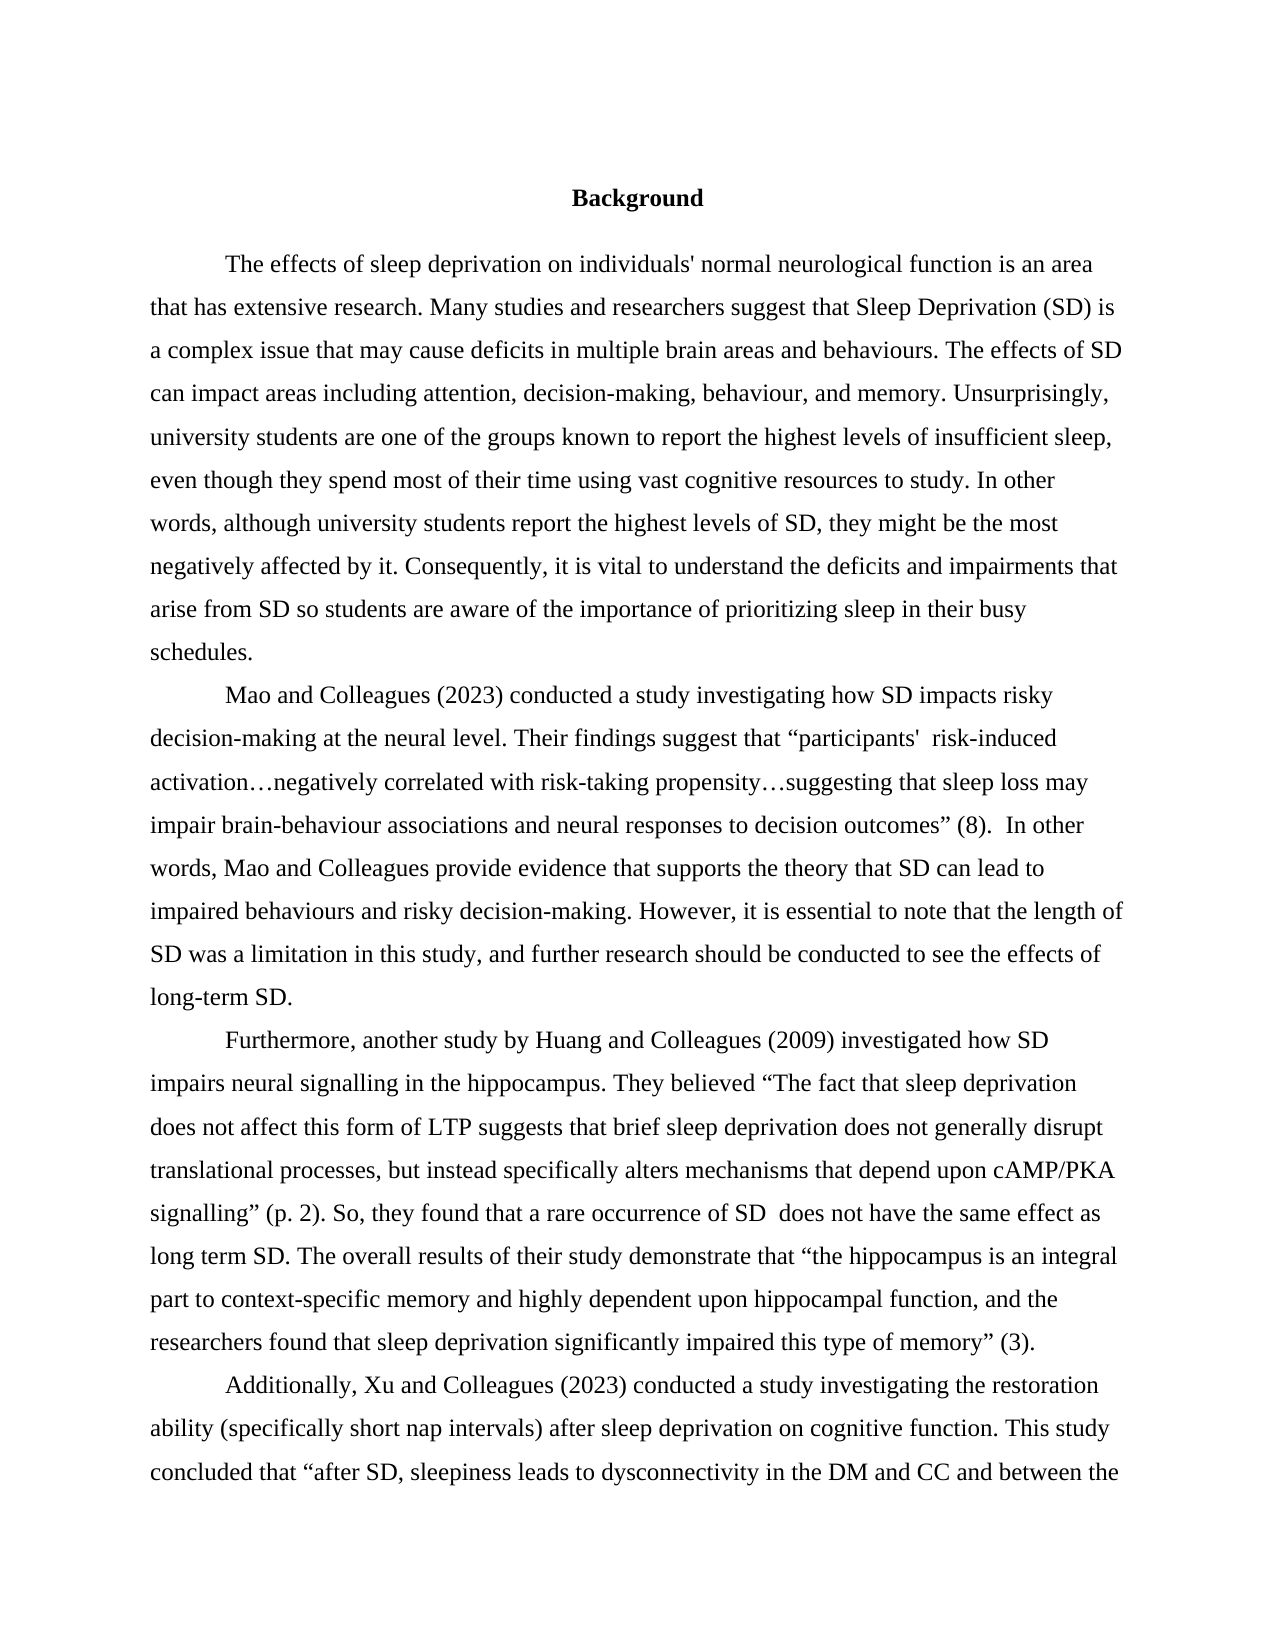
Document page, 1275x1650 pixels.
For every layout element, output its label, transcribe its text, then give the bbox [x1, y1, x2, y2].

text Mao and Colleagues (2023) conducted a study investigating how SD impacts risky decision-making at the neural level. Their findings suggest that “participants' risk-induced activation…negatively correlated with risk-taking propensity…suggesting that sleep loss may impair brain-behaviour associations and neural responses to decision outcomes” (8). In other words, Mao and Colleagues provide evidence that supports the theory that SD can lead to impaired behaviours and risky decision-making. However, it is essential to note that the length of SD was a limitation in this study, and further research should be conducted to see the effects of long-term SD. [150, 680, 1125, 1011]
text Furthermore, another study by Huang and Colleagues (2009) investigated how SD impairs neural signalling in the hippocampus. They believed “The fact that sleep deprivation does not affect this form of LTP suggests that brief sleep deprivation does not generally disrupt translational processes, but instead specifically alters mechanisms that depend upon cAMP/PKA signalling” (p. 2). So, they found that a rare occurrence of SD does not have the same effect as long term SD. The overall results of their study demonstrate that “the hippocampus is an integral part to context-specific memory and highly dependent upon hippocampal function, and the researchers found that sleep deprivation significantly impaired this type of memory” (3). [150, 1025, 1125, 1356]
text The effects of sleep deprivation on individuals' normal neurological function is an area that has extensive research. Many studies and researchers suggest that Sleep Deprivation (SD) is a complex issue that may cause deficits in multiple brain areas and behaviours. The effects of SD can impact areas including attention, decision-making, behaviour, and memory. Unsurprisingly, university students are one of the groups known to report the highest levels of insufficient sleep, even though they spend most of their time using vast cognitive resources to study. In other words, although university students report the highest levels of SD, they might be the most negatively affected by it. Consequently, it is vital to understand the deficits and impairments that arise from SD so students are aware of the importance of prioritizing sleep in their busy schedules. [150, 249, 1125, 666]
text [150, 1370, 1125, 1485]
text Background [150, 183, 1125, 212]
